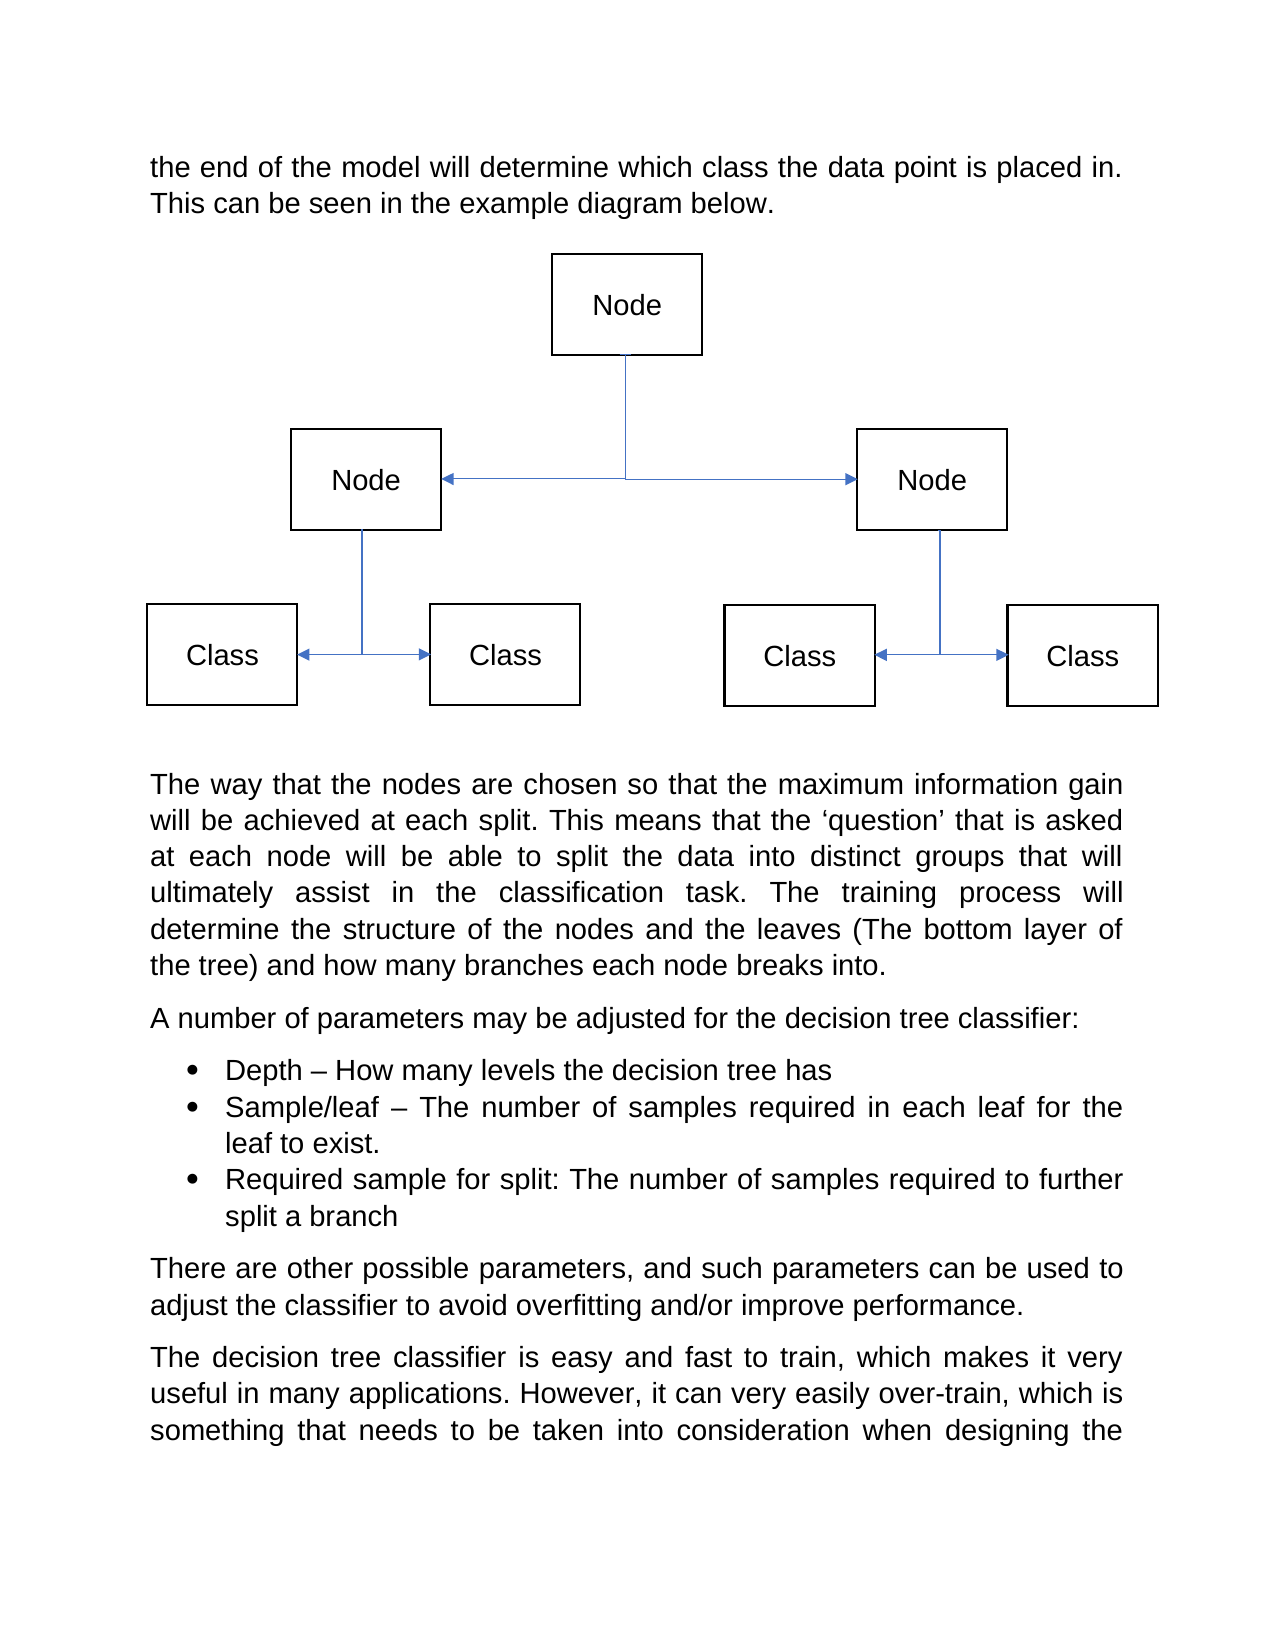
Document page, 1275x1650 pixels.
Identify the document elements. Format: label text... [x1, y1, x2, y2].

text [150, 150, 1125, 220]
list Sample/leaf – The number of samples required in each leaf for the leaf to exist. [187, 1090, 1125, 1160]
text The way that the nodes are chosen so that the maximum information gain will be achieved at each split. This means that the ‘question’ that is asked at each node will be able to split the data into distinct groups that will ultimately assist in the classification task. The training process will determine the structure of the nodes and the leaves (The bottom layer of the tree) and how many branches each node breaks into. [150, 767, 1125, 981]
list Required sample for split: The number of samples required to further split a branch [187, 1162, 1125, 1232]
list Depth – How many levels the decision tree has [187, 1053, 1125, 1087]
text A number of parameters may be adjusted for the decision tree classifier: [150, 1001, 1125, 1034]
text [150, 1340, 1125, 1446]
text There are other possible parameters, and such parameters can be used to adjust the classifier to avoid overfitting and/or improve performance. [150, 1251, 1125, 1321]
